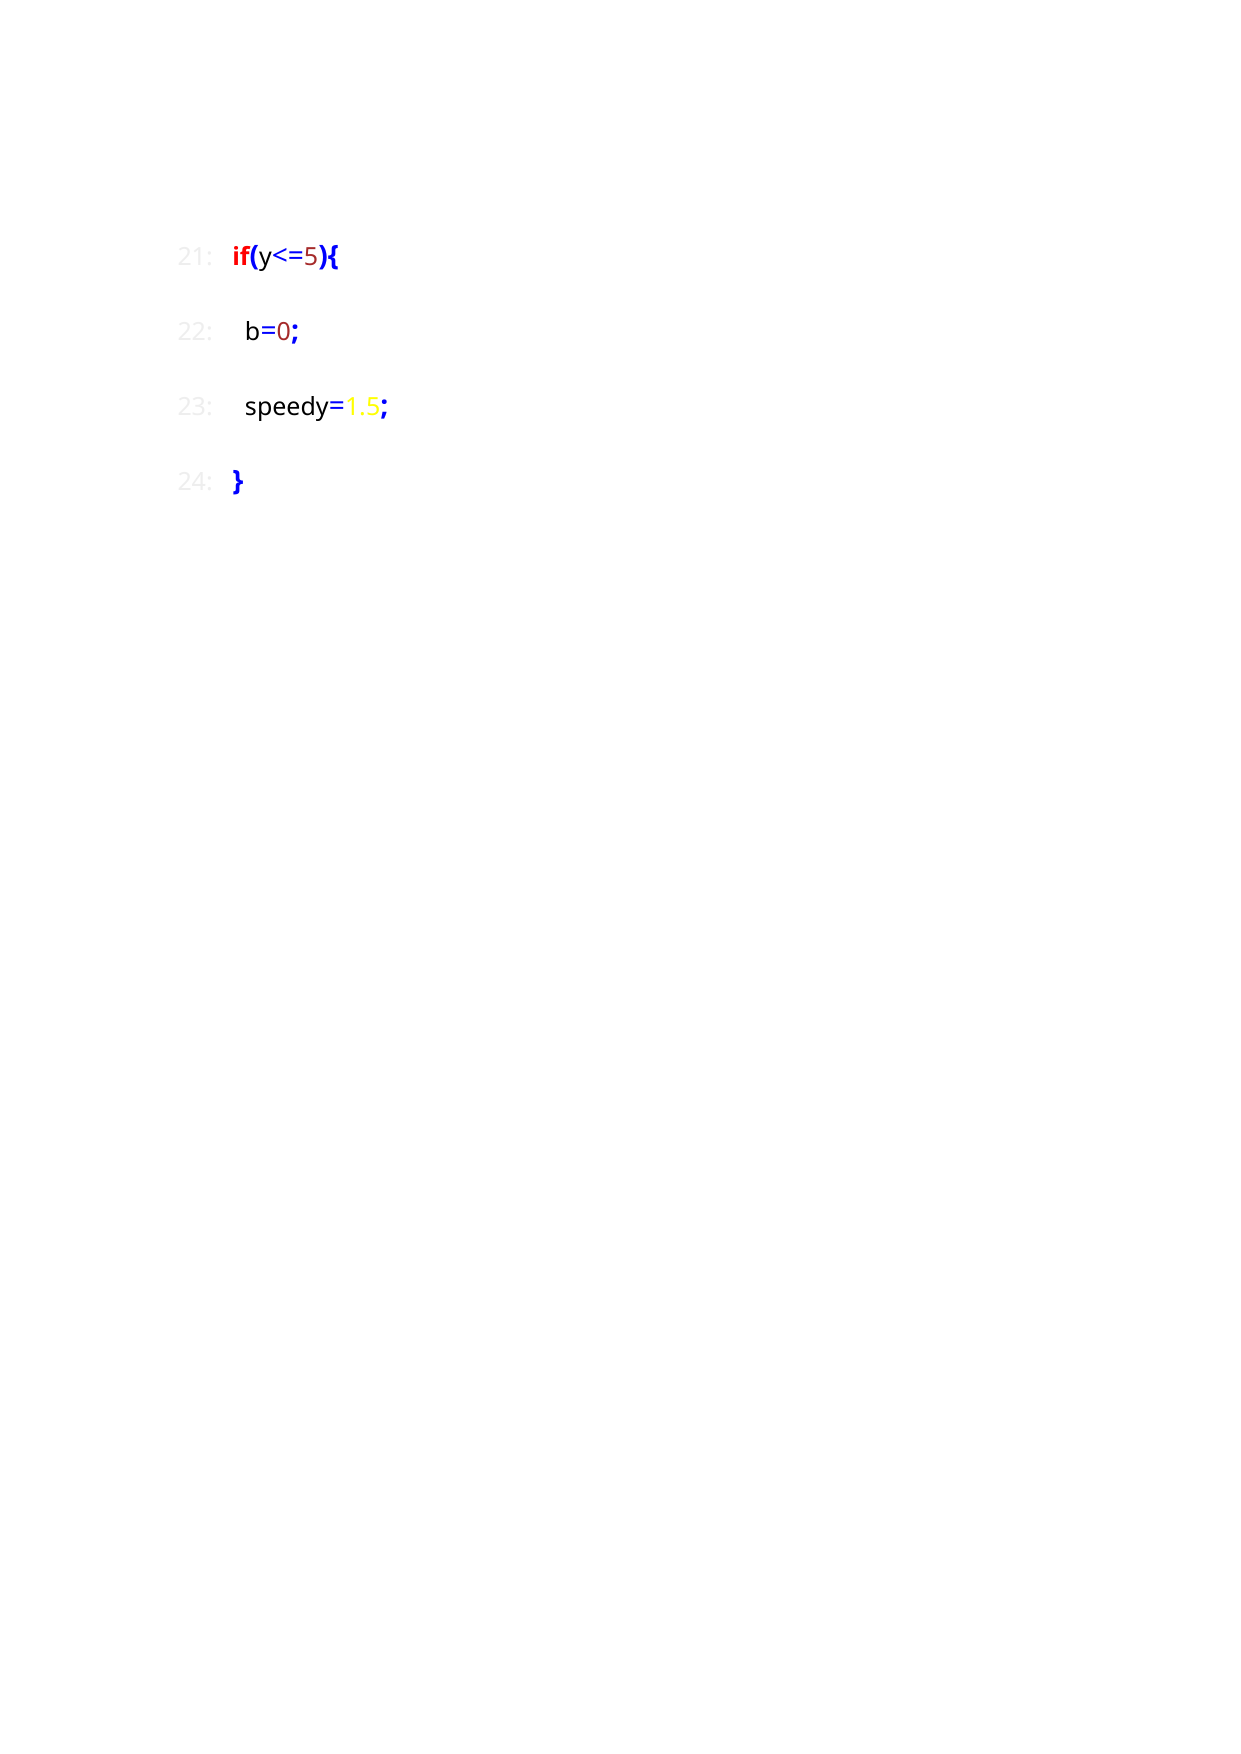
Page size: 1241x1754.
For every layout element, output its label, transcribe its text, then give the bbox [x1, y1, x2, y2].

text 24: } [177, 442, 1063, 517]
text 21: if(y<=5){ [177, 217, 1063, 292]
text 23: speedy=1.5; [177, 367, 1063, 442]
text 22: b=0; [177, 292, 1063, 367]
